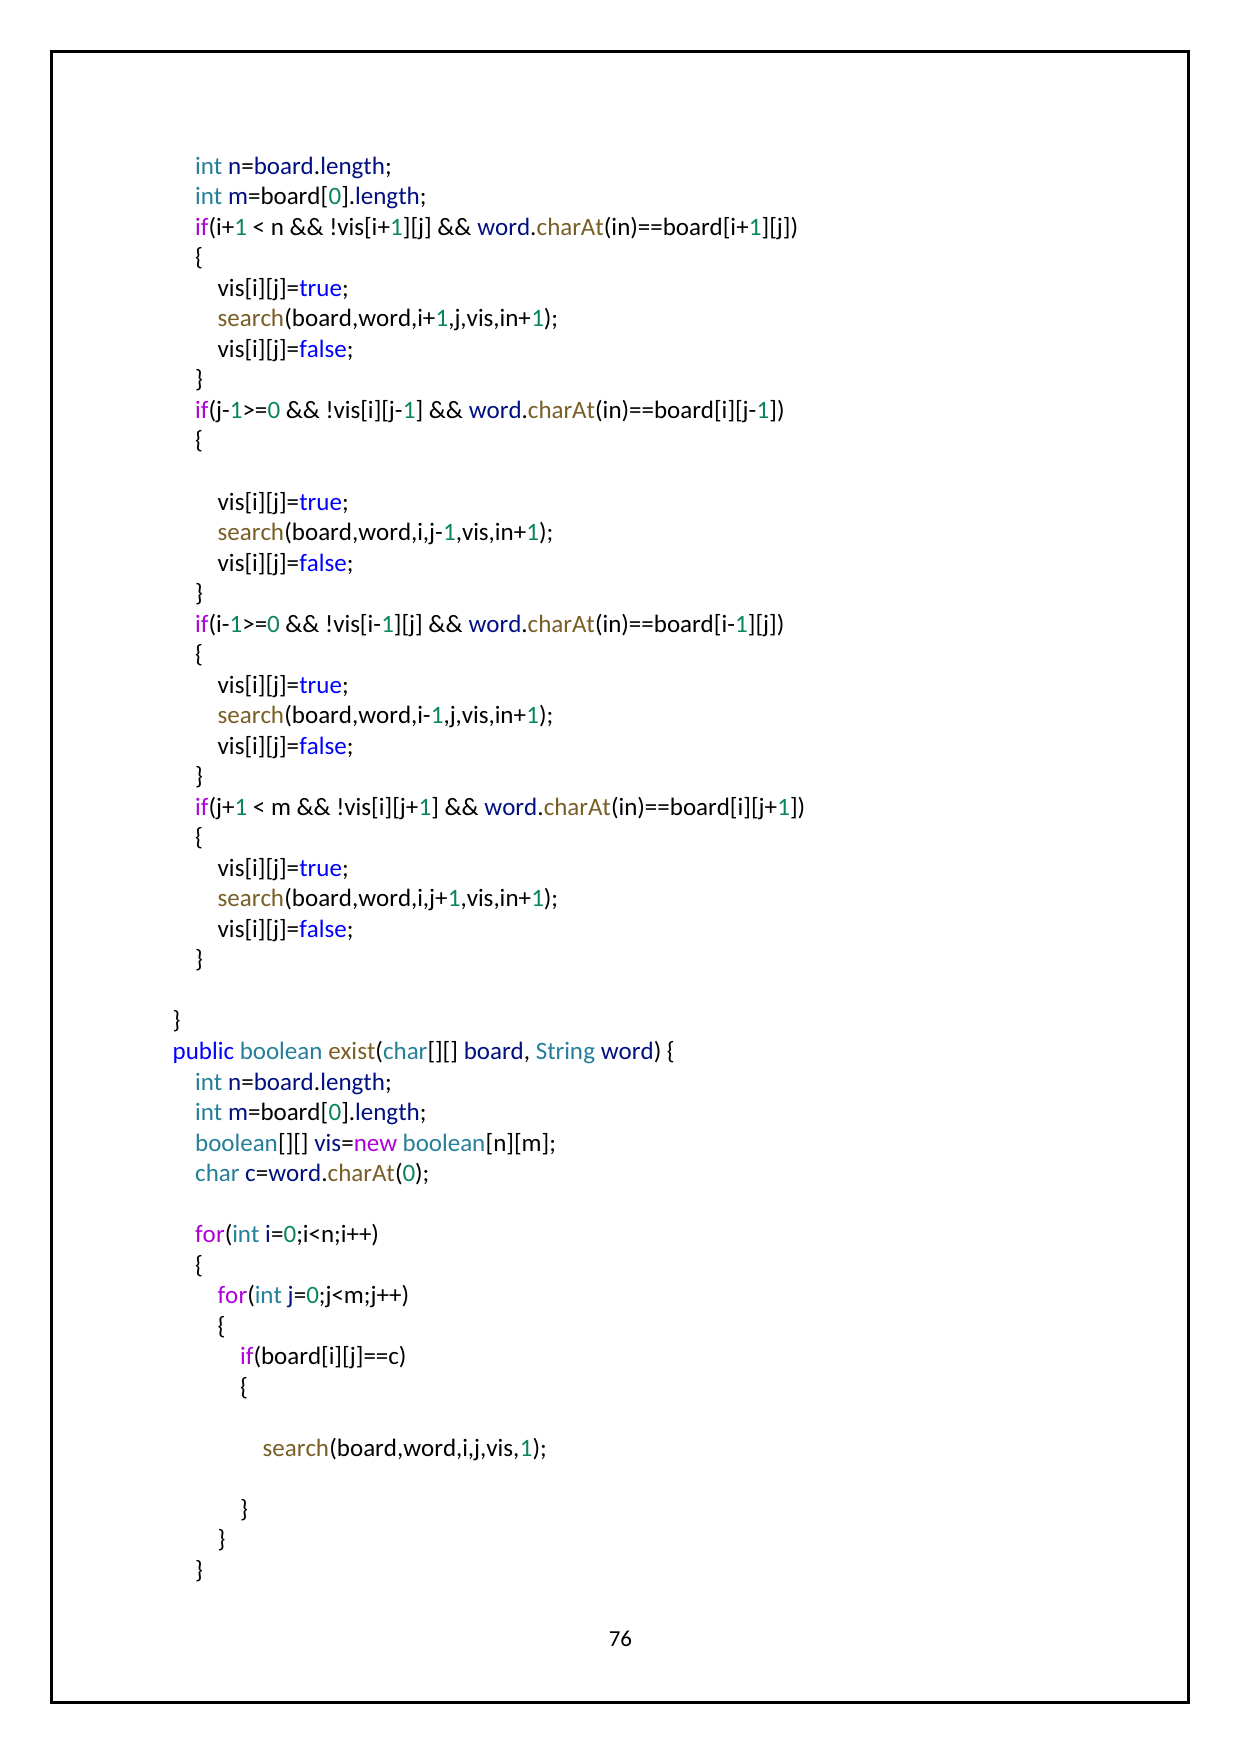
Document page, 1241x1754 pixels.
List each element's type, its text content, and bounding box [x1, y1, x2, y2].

text int n=board.length; [150, 150, 1090, 181]
text { [150, 242, 1090, 272]
text int m=board[0].length; [150, 181, 1090, 211]
text if(i-1>=0 && !vis[i-1][j] && word.charAt(in)==board[i-1][j]) [150, 608, 1090, 638]
text vis[i][j]=true; [150, 669, 1090, 699]
text } [150, 760, 1090, 791]
text { [150, 425, 1090, 455]
text vis[i][j]=true; [150, 486, 1090, 516]
text { [150, 638, 1090, 669]
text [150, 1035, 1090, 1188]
text { [150, 821, 1090, 852]
text vis[i][j]=true; [150, 272, 1090, 303]
text vis[i][j]=false; [150, 547, 1090, 577]
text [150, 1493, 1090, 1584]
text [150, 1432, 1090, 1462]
text vis[i][j]=true; [150, 852, 1090, 882]
text search(board,word,i,j+1,vis,in+1); [150, 882, 1090, 913]
text if(i+1 < n && !vis[i+1][j] && word.charAt(in)==board[i+1][j]) [150, 211, 1090, 242]
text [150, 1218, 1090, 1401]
text search(board,word,i+1,j,vis,in+1); [150, 303, 1090, 333]
text search(board,word,i-1,j,vis,in+1); [150, 699, 1090, 730]
text if(j+1 < m && !vis[i][j+1] && word.charAt(in)==board[i][j+1]) [150, 791, 1090, 821]
text vis[i][j]=false; [150, 913, 1090, 943]
text } [150, 1004, 1090, 1035]
text search(board,word,i,j-1,vis,in+1); [150, 516, 1090, 547]
text vis[i][j]=false; [150, 333, 1090, 364]
text } [150, 577, 1090, 608]
text if(j-1>=0 && !vis[i][j-1] && word.charAt(in)==board[i][j-1]) [150, 394, 1090, 425]
text vis[i][j]=false; [150, 730, 1090, 760]
text } [150, 364, 1090, 394]
text } [150, 943, 1090, 974]
